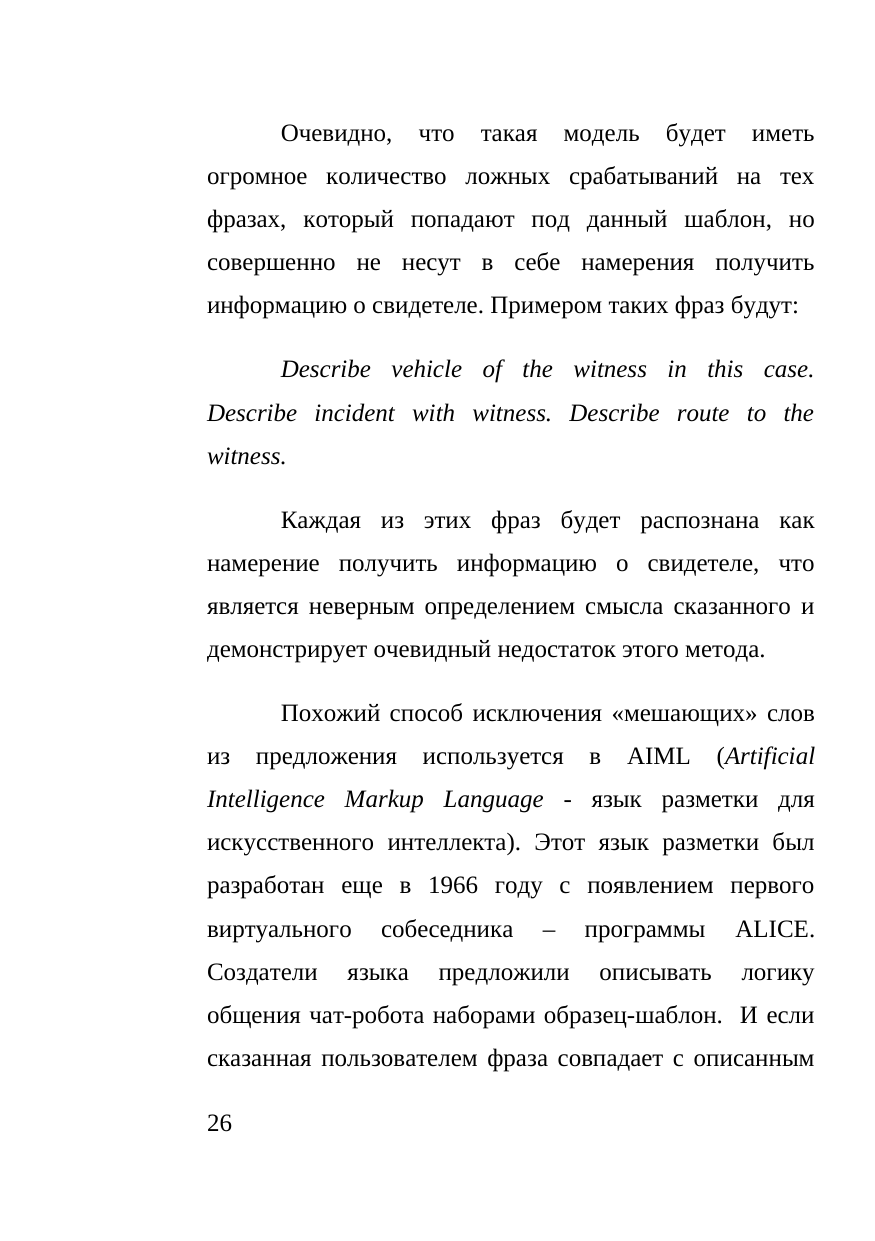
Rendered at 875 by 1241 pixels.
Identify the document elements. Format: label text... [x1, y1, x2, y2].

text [207, 698, 815, 1072]
text Очевидно, что такая модель будет иметь огромное количество ложных срабатываний на тех фразах, который попадают под данный шаблон, но совершенно не несут в себе намерения получить информацию о свидетеле. Примером таких фраз будут: [207, 118, 815, 319]
text Describe vehicle of the witness in this case. Describe incident with witness. Describe route to the witness. [207, 354, 815, 469]
text Каждая из этих фраз будет распознана как намерение получить информацию о свидетеле, что является неверным определением смысла сказанного и демонстрирует очевидный недостаток этого метода. [207, 505, 815, 663]
